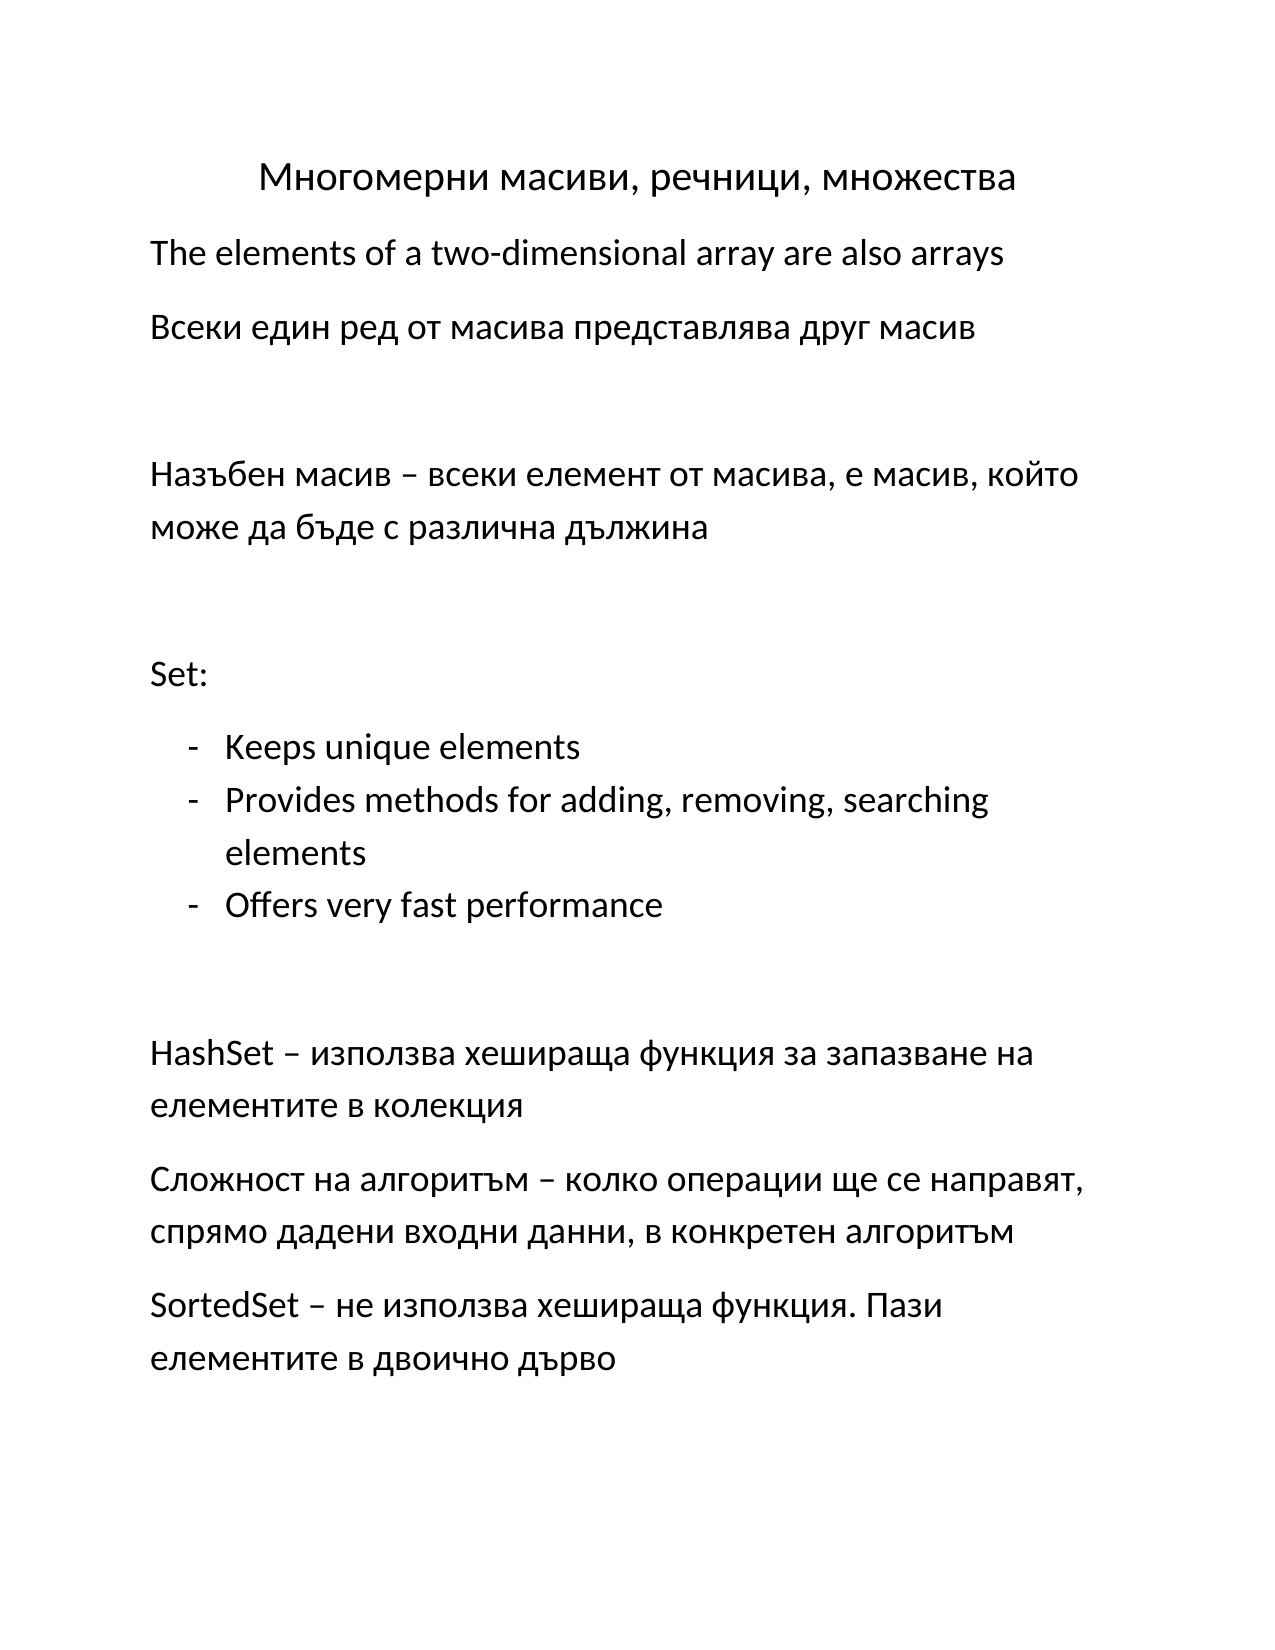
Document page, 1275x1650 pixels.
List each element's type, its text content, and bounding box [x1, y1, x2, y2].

text Всеки един ред от масива представлява друг масив [150, 303, 1125, 349]
text Многомерни масиви, речници, множества [150, 150, 1125, 201]
text Set: [150, 650, 1125, 696]
text Сложност на алгоритъм – колко операции ще се направят, спрямо дадени входни данни, в конкретен алгоритъм [150, 1155, 1125, 1253]
list Provides methods for adding, removing, searching elements [187, 776, 1125, 874]
list Offers very fast performance [187, 881, 1125, 927]
list Keeps unique elements [187, 723, 1125, 769]
text Назъбен масив – всеки елемент от масива, е масив, който може да бъде с различна дължина [150, 450, 1125, 548]
text HashSet – използва хешираща функция за запазване на елементите в колекция [150, 1028, 1125, 1127]
text SortedSet – не използва хешираща функция. Пази елементите в двоично дърво [150, 1281, 1125, 1379]
text The elements of a two-dimensional array are also arrays [150, 229, 1125, 275]
